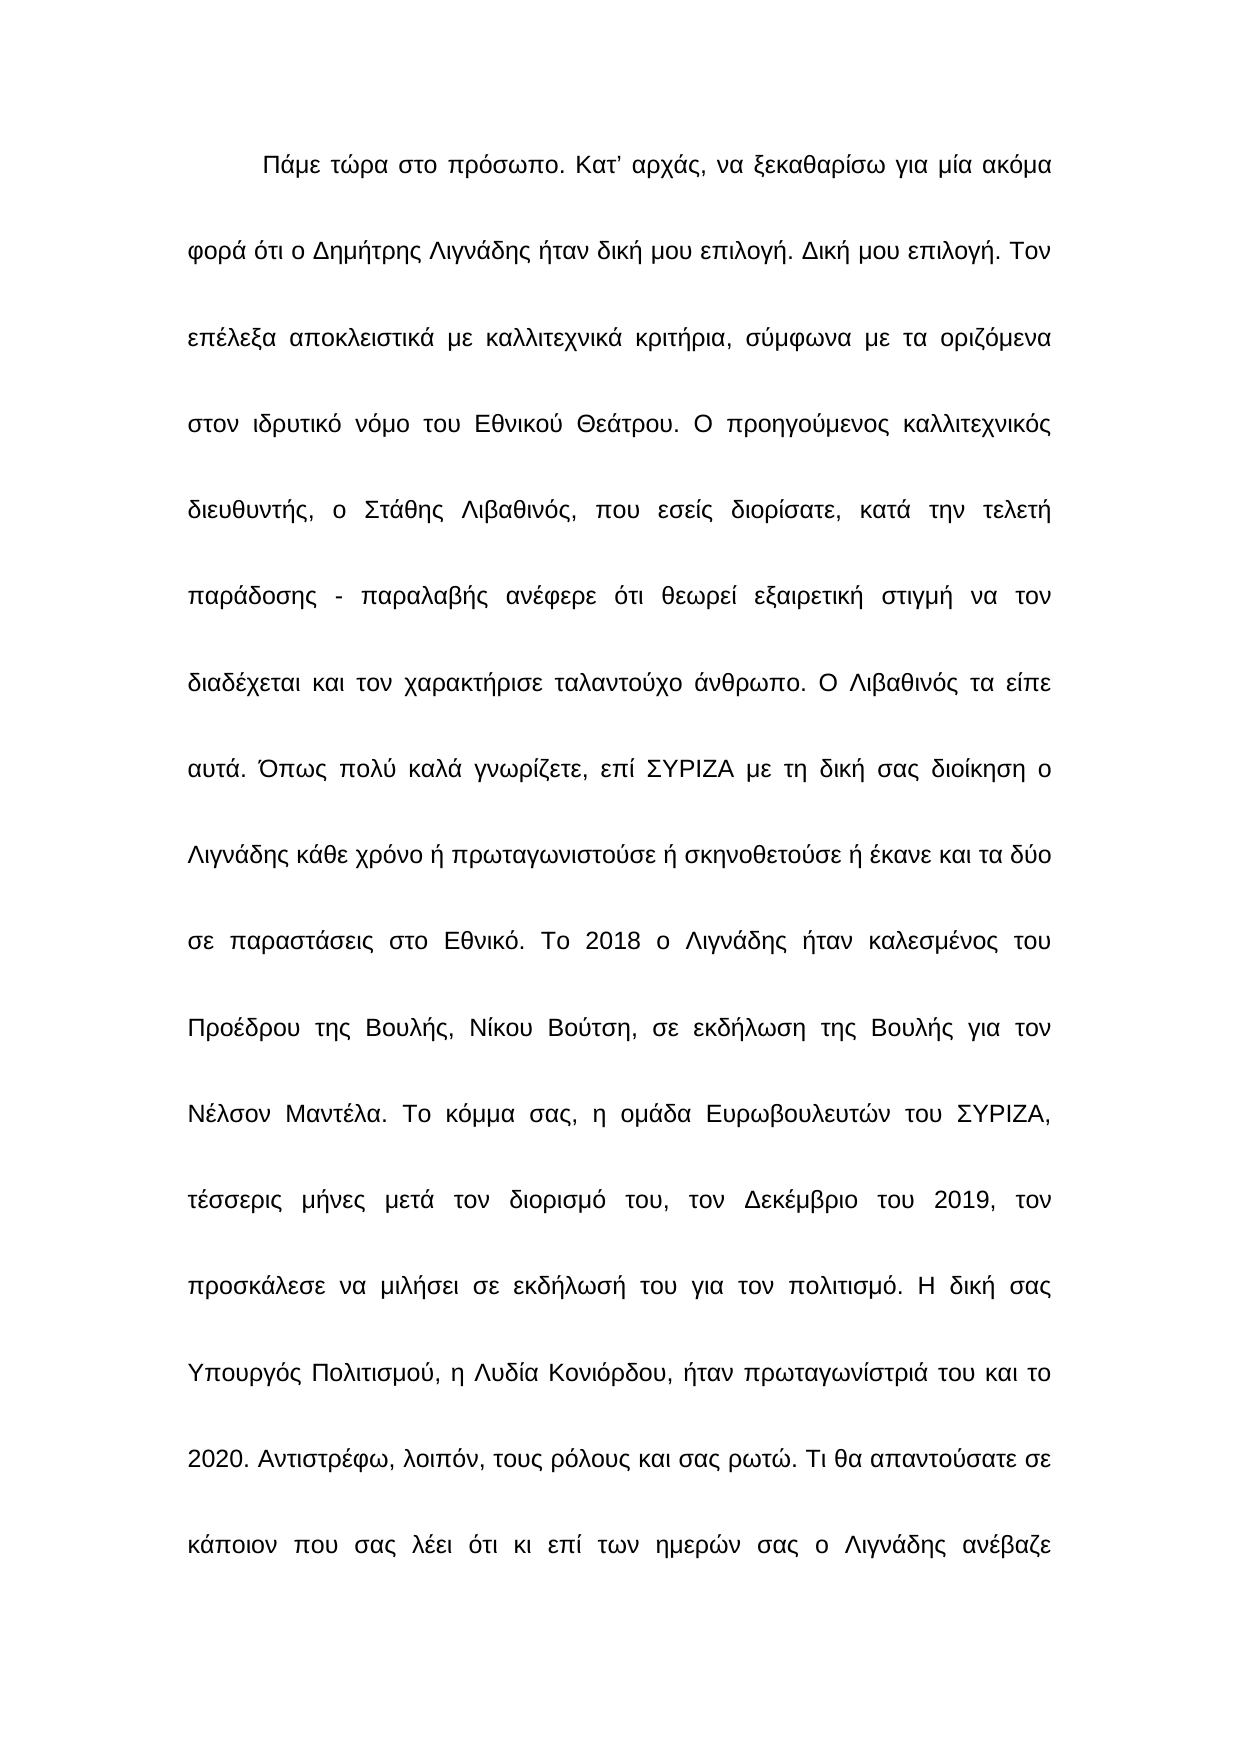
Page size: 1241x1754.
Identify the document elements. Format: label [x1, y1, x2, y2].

text [187, 150, 1053, 1559]
